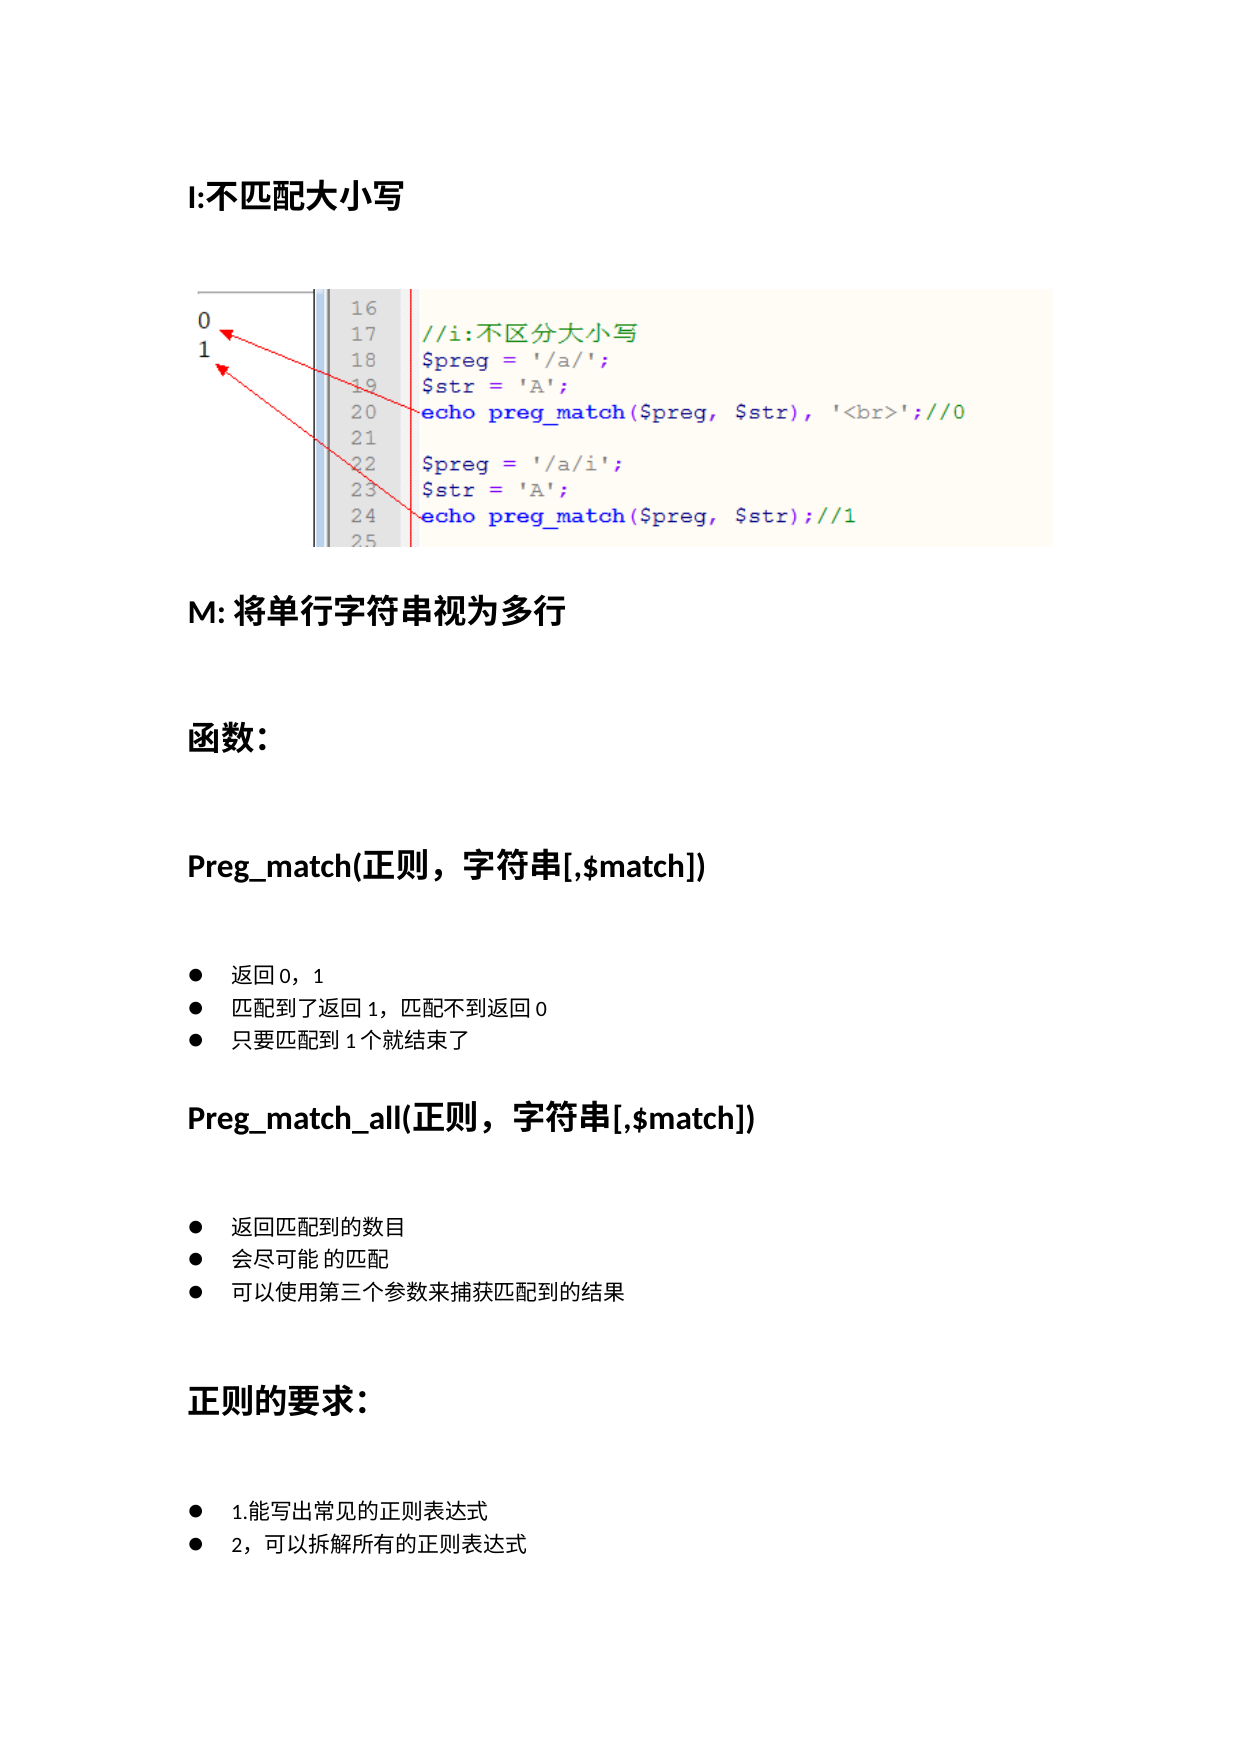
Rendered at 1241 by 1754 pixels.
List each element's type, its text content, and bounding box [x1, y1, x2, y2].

subtitle Preg_match(正则，字符串[,$match]) [187, 831, 1053, 896]
list 返回0，1 [187, 958, 1053, 990]
picture [187, 289, 1053, 547]
list 可以使用第三个参数来捕获匹配到的结果 [187, 1274, 1053, 1307]
list 会尽可能 的匹配 [187, 1242, 1053, 1274]
list 返回匹配到的数目 [187, 1209, 1053, 1242]
list 1.能写出常见的正则表达式 [187, 1494, 1053, 1526]
list 2，可以拆解所有的正则表达式 [187, 1526, 1053, 1559]
subtitle 函数： [187, 703, 1053, 768]
subtitle I:不匹配大小写 [187, 162, 1053, 227]
list 匹配到了返回1，匹配不到返回0 [187, 990, 1053, 1023]
subtitle 正则的要求： [187, 1367, 1053, 1432]
subtitle Preg_match_all(正则，字符串[,$match]) [187, 1082, 1053, 1147]
list 只要匹配到1个就结束了 [187, 1023, 1053, 1055]
subtitle M: 将单行字符串视为多行 [187, 576, 1053, 641]
